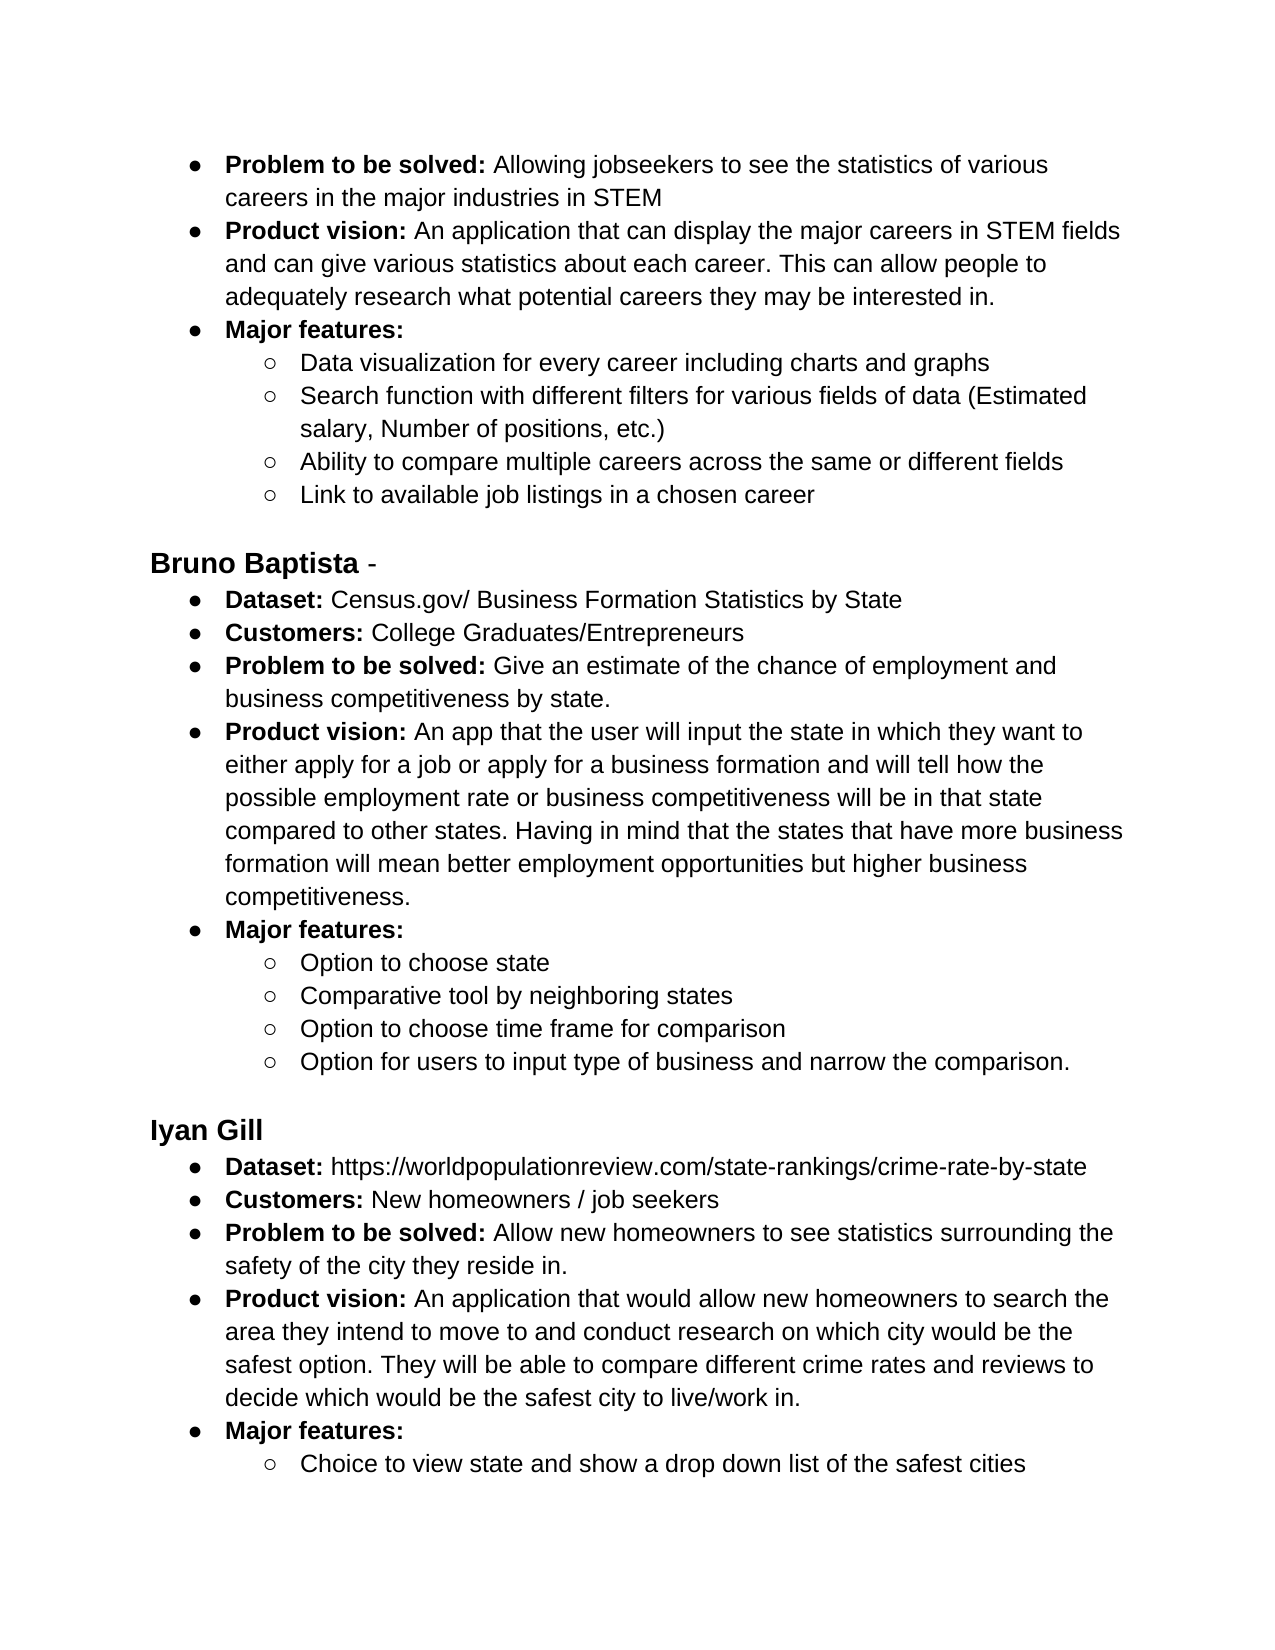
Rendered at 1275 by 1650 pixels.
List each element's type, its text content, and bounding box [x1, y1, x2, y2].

list Customers: New homeowners / job seekers [187, 1185, 1125, 1213]
list Problem to be solved: Give an estimate of the chance of employment and business competitiveness by state. [187, 651, 1125, 713]
list Link to available job listings in a chosen career [262, 480, 1125, 509]
text Bruno Baptista - [150, 546, 1125, 580]
list Customers: College Graduates/Entrepreneurs [187, 618, 1125, 647]
list Product vision: An app that the user will input the state in which they want to either apply for a job or apply for a business formation and will tell how the possible employment rate or business competitiveness will be in that state compared to other states. Having in mind that the states that have more business formation will mean better employment opportunities but higher business competitiveness. [187, 717, 1125, 911]
list Choice to view state and show a drop down list of the safest cities [262, 1449, 1125, 1478]
list Option to choose time frame for comparison [262, 1014, 1125, 1043]
list Data visualization for every career including charts and graphs [262, 348, 1125, 377]
list Major features: [187, 315, 1125, 344]
list Problem to be solved: Allowing jobseekers to see the statistics of various careers in the major industries in STEM [187, 150, 1125, 212]
list Comparative tool by neighboring states [262, 981, 1125, 1010]
text Iyan Gill [150, 1113, 1125, 1147]
list Ability to compare multiple careers across the same or different fields [262, 447, 1125, 476]
list Search function with different filters for various fields of data (Estimated salary, Number of positions, etc.) [262, 381, 1125, 443]
list Dataset: Census.gov/ Business Formation Statistics by State [187, 585, 1125, 613]
list Major features: [187, 1416, 1125, 1444]
list Product vision: An application that would allow new homeowners to search the area they intend to move to and conduct research on which city would be the safest option. They will be able to compare different crime rates and reviews to decide which would be the safest city to live/work in. [187, 1284, 1125, 1412]
list Option for users to input type of business and narrow the comparison. [262, 1047, 1125, 1076]
list Option to choose state [262, 948, 1125, 977]
list Dataset: https://worldpopulationreview.com/state-rankings/crime-rate-by-state [187, 1152, 1125, 1180]
list Product vision: An application that can display the major careers in STEM fields and can give various statistics about each career. This can allow people to adequately research what potential careers they may be interested in. [187, 216, 1125, 311]
list Problem to be solved: Allow new homeowners to see statistics surrounding the safety of the city they reside in. [187, 1218, 1125, 1279]
list Major features: [187, 915, 1125, 944]
